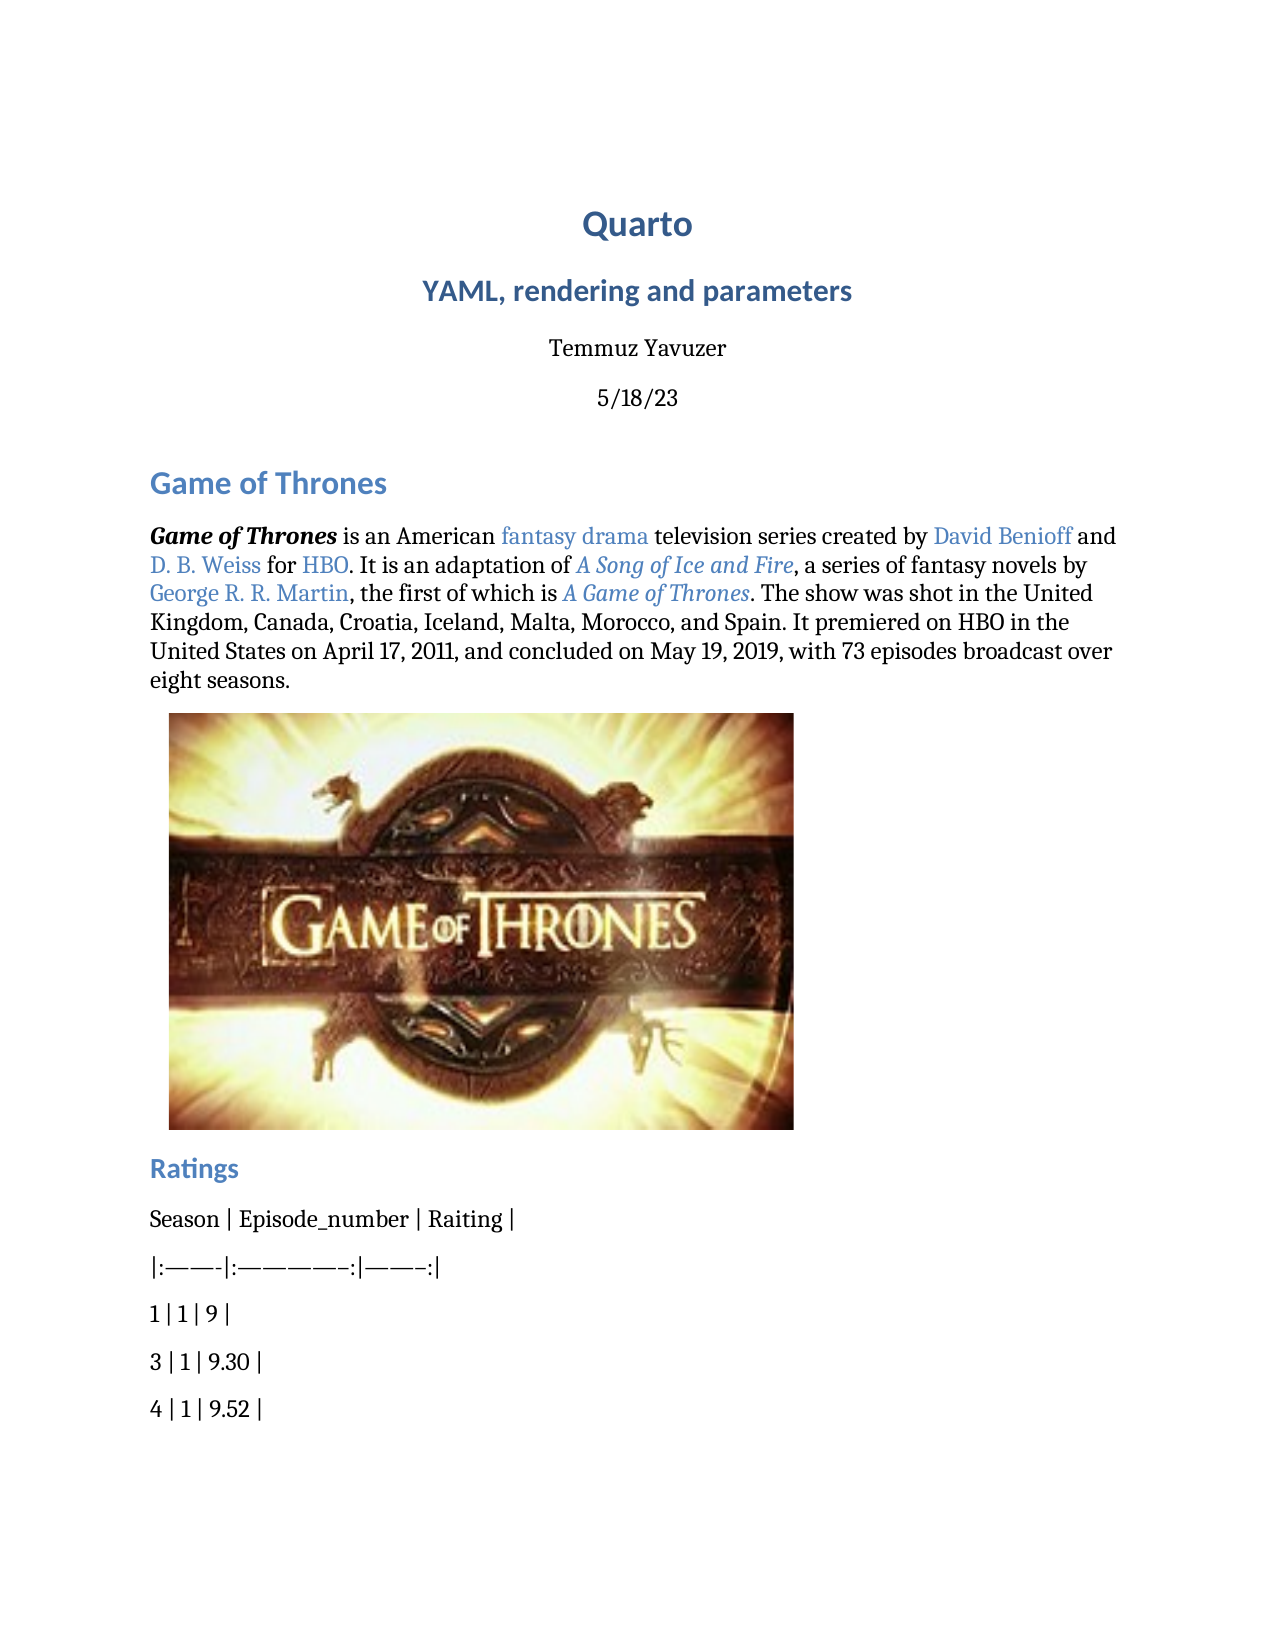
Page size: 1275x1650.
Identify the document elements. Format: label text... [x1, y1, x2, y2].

text 4 | 1 | 9.52 | [150, 1395, 1125, 1424]
picture [168, 713, 794, 1130]
subtitle YAML, rendering and parameters [150, 271, 1125, 309]
text Game of Thrones is an American fantasy drama television series created by David Benioff and D. B. Weiss for HBO. It is an adaptation of A Song of Ice and Fire, a series of fantasy novels by George R. R. Martin, the first of which is A Game of Thrones. The show was shot in the United Kingdom, Canada, Croatia, Iceland, Malta, Morocco, and Spain. It premiered on HBO in the United States on April 17, 2011, and concluded on May 19, 2019, with 73 episodes broadcast over eight seasons. [150, 522, 1125, 694]
text Season | Episode_number | Raiting | [150, 1205, 1125, 1234]
text |:——-|:————–:|——–:| [150, 1252, 1125, 1281]
text 1 | 1 | 9 | [150, 1300, 1125, 1329]
subtitle Game of Thrones [150, 462, 1125, 503]
text Temmuz Yavuzer [150, 334, 1125, 363]
title Quarto [150, 200, 1125, 246]
text 5/18/23 [150, 383, 1125, 412]
subtitle Ratings [150, 1151, 1125, 1186]
text 3 | 1 | 9.30 | [150, 1347, 1125, 1376]
